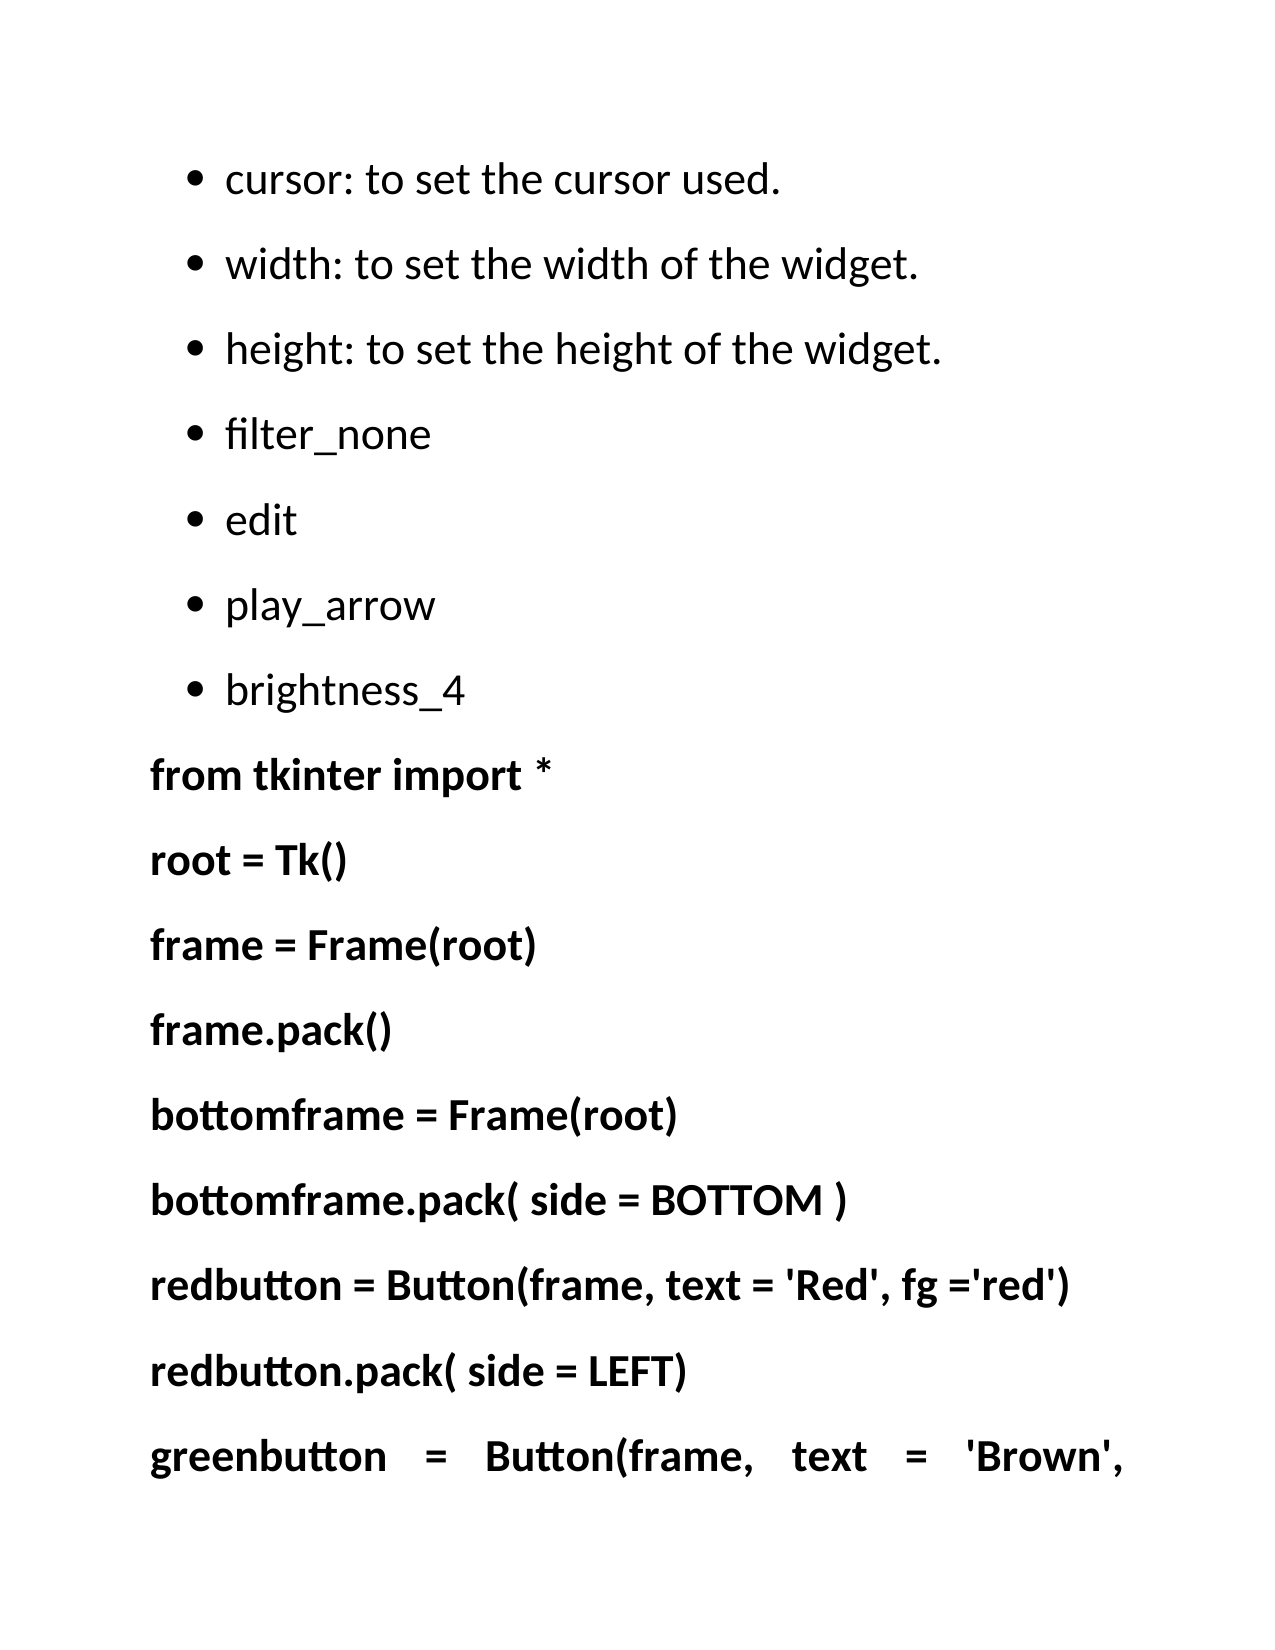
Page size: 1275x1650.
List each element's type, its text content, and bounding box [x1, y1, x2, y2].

text bottomframe = Frame(root) [150, 1086, 1125, 1142]
list brightness_4 [187, 661, 1125, 717]
list height: to set the height of the widget. [187, 320, 1125, 376]
text frame.pack() [150, 1001, 1125, 1057]
list filter_none [187, 405, 1125, 461]
text bottomframe.pack( side = BOTTOM ) [150, 1171, 1125, 1227]
text root = Tk() [150, 831, 1125, 887]
text frame = Frame(root) [150, 916, 1125, 972]
text redbutton = Button(frame, text = 'Red', fg ='red') [150, 1256, 1125, 1312]
list width: to set the width of the widget. [187, 235, 1125, 291]
list edit [187, 490, 1125, 546]
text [150, 1427, 1125, 1482]
list play_arrow [187, 576, 1125, 631]
list cursor: to set the cursor used. [187, 150, 1125, 206]
text from tkinter import * [150, 746, 1125, 802]
text redbutton.pack( side = LEFT) [150, 1341, 1125, 1397]
